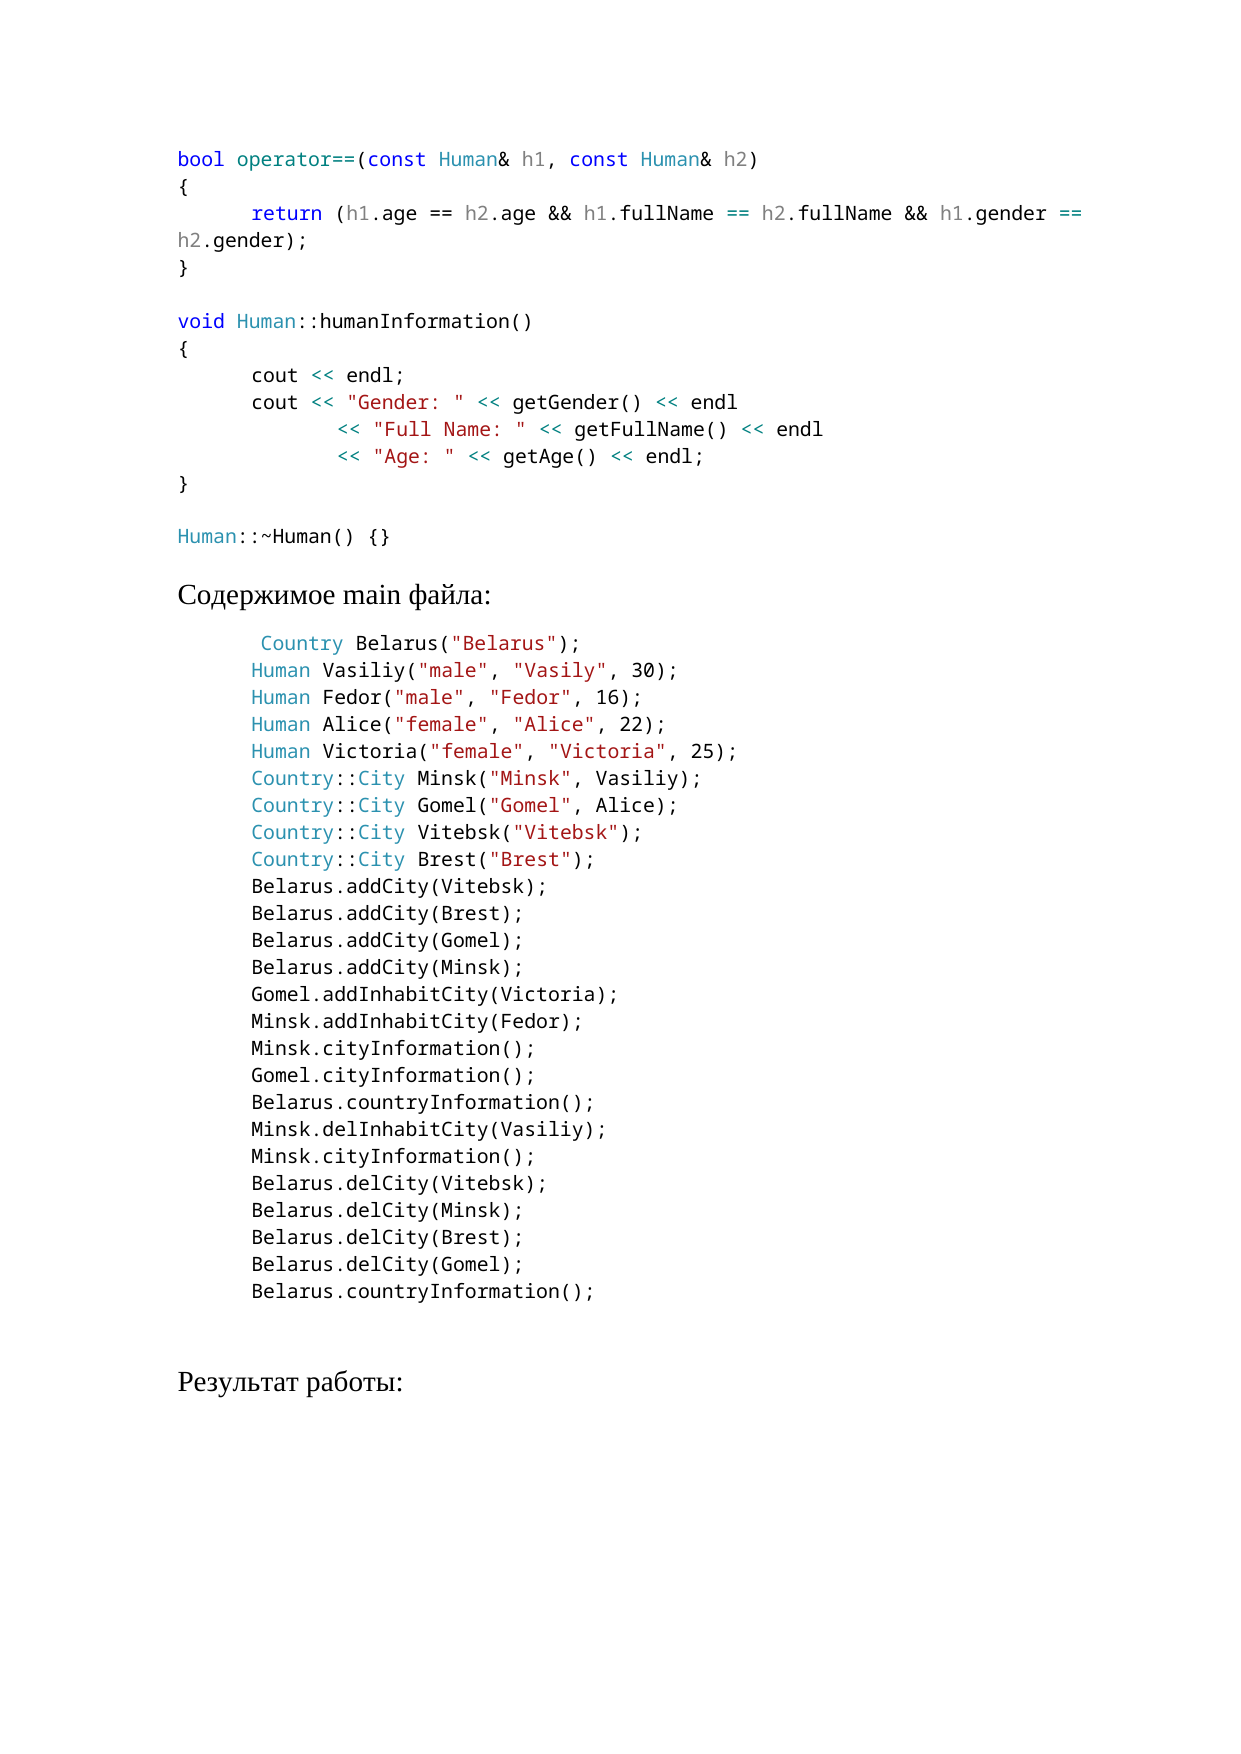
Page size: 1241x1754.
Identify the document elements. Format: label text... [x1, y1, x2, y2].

text } [177, 253, 1152, 280]
text Belarus.addCity(Gomel); [177, 926, 1152, 953]
text { [177, 172, 1152, 199]
text Gomel.addInhabitCity(Victoria); [177, 980, 1152, 1007]
text Human Victoria("female", "Victoria", 25); [177, 737, 1152, 764]
text { [177, 334, 1152, 361]
text Belarus.delCity(Gomel); [177, 1250, 1152, 1277]
text Belarus.countryInformation(); [177, 1277, 1152, 1304]
text Minsk.cityInformation(); [177, 1034, 1152, 1061]
text Belarus.addCity(Brest); [177, 899, 1152, 926]
text Country::City Gomel("Gomel", Alice); [177, 791, 1152, 818]
text cout << "Gender: " << getGender() << endl [177, 388, 1152, 415]
text Minsk.addInhabitCity(Fedor); [177, 1007, 1152, 1034]
text Human::~Human() {} [177, 523, 1152, 550]
text Содержимое main файла: [177, 577, 1152, 610]
text Country::City Minsk("Minsk", Vasiliy); [177, 764, 1152, 791]
text Belarus.addCity(Vitebsk); [177, 872, 1152, 899]
text Country::City Vitebsk("Vitebsk"); [177, 818, 1152, 845]
text Minsk.cityInformation(); [177, 1142, 1152, 1169]
text Belarus.delCity(Brest); [177, 1223, 1152, 1250]
text void Human::humanInformation() [177, 307, 1152, 334]
text << "Age: " << getAge() << endl; [177, 442, 1152, 469]
text Gomel.cityInformation(); [177, 1061, 1152, 1088]
text Country::City Brest("Brest"); [177, 845, 1152, 872]
text Belarus.addCity(Minsk); [177, 953, 1152, 980]
text Human Fedor("male", "Fedor", 16); [177, 683, 1152, 711]
text << "Full Name: " << getFullName() << endl [177, 415, 1152, 442]
text Belarus.delCity(Minsk); [177, 1196, 1152, 1223]
text Country Belarus("Belarus"); [177, 629, 1152, 657]
text Belarus.countryInformation(); [177, 1088, 1152, 1115]
text Minsk.delInhabitCity(Vasiliy); [177, 1115, 1152, 1142]
text Результат работы: [177, 1364, 1152, 1398]
text Human Vasiliy("male", "Vasily", 30); [177, 657, 1152, 683]
text return (h1.age == h2.age && h1.fullName == h2.fullName && h1.gender == h2.gender); [177, 199, 1152, 253]
text } [177, 469, 1152, 496]
text cout << endl; [177, 361, 1152, 388]
text Belarus.delCity(Vitebsk); [177, 1169, 1152, 1196]
text bool operator==(const Human& h1, const Human& h2) [177, 145, 1152, 172]
text Human Alice("female", "Alice", 22); [177, 711, 1152, 737]
